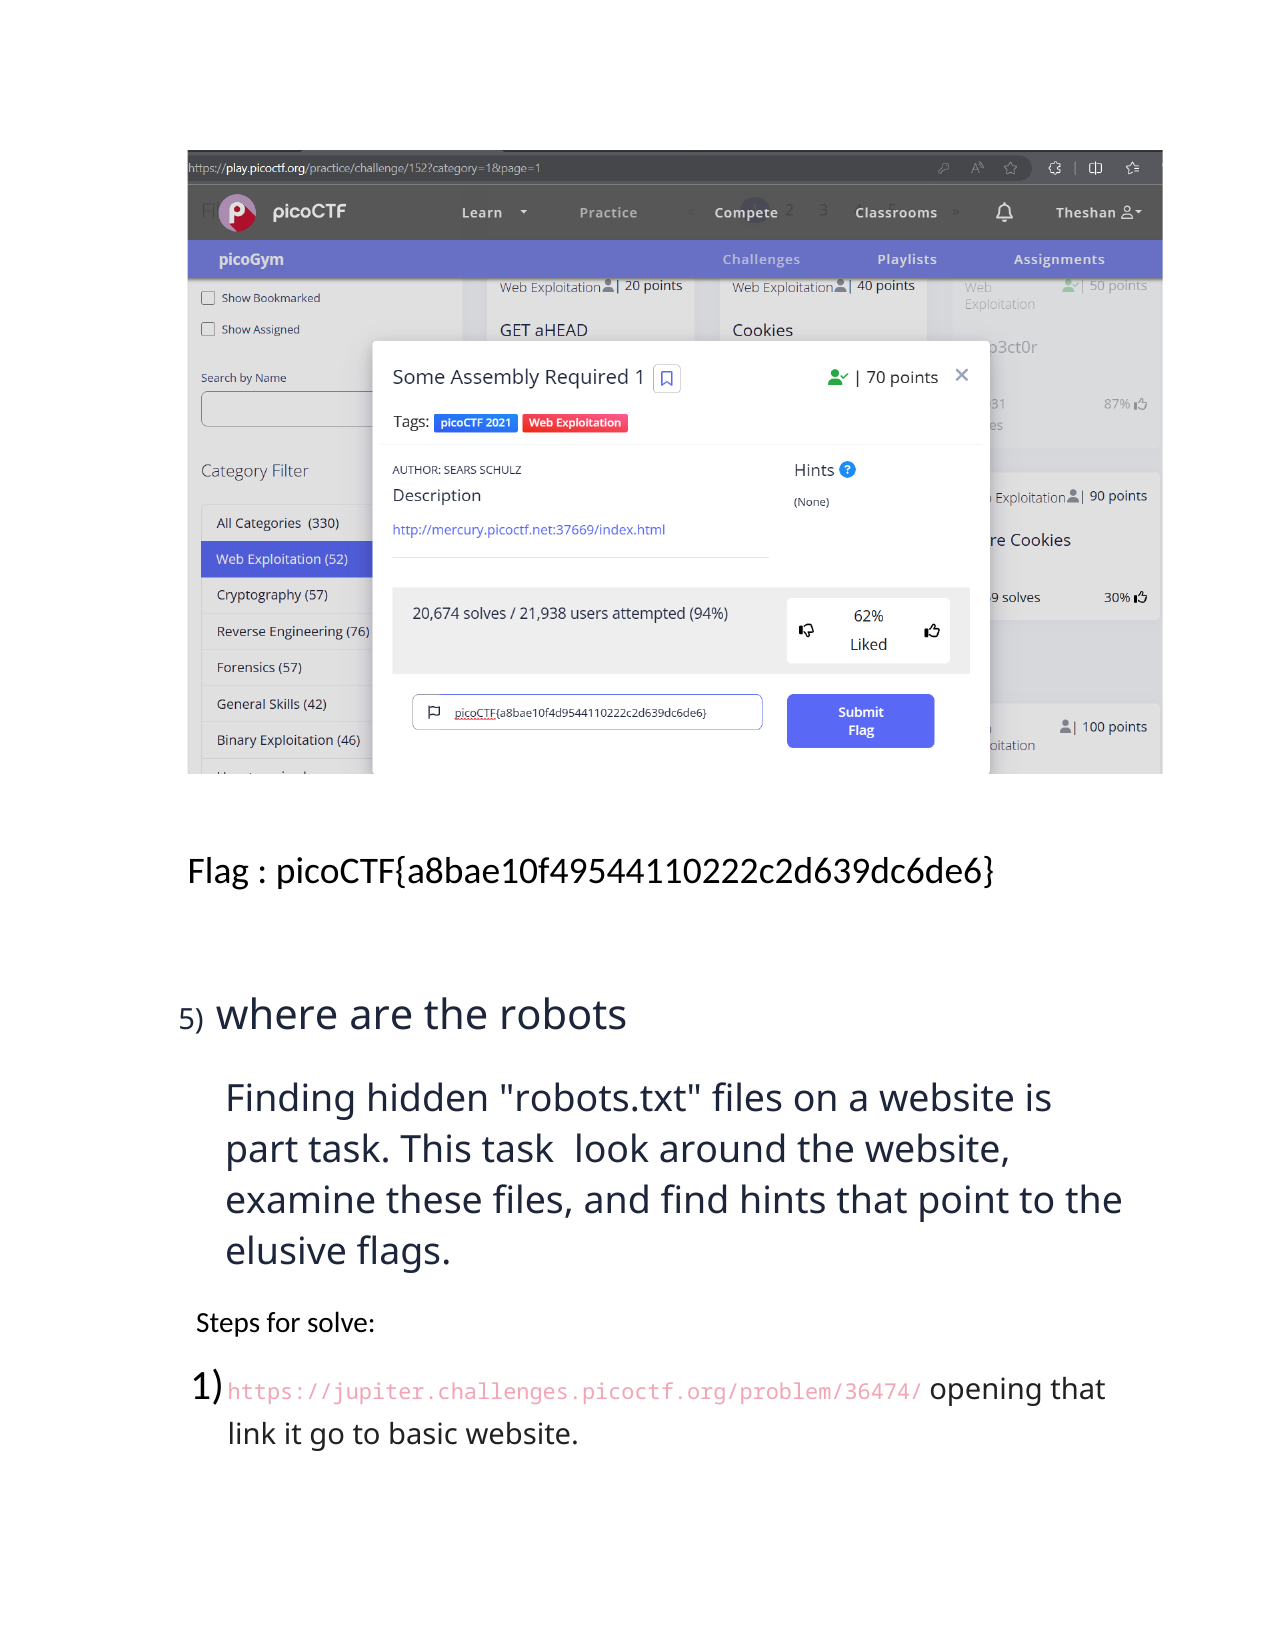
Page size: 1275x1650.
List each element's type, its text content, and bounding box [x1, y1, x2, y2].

list https://jupiter.challenges.picoctf.org/problem/36474/ opening that link it go to basic website. [190, 1359, 1125, 1453]
text Steps for solve: [150, 1304, 1125, 1340]
picture [187, 150, 1163, 774]
subtitle Finding hidden "robots.txt" files on a website is part task. This task look around the website, examine these files, and find hints that point to the elusive flags. [225, 1071, 1125, 1275]
text Flag : picoCTF{a8bae10f49544110222c2d639dc6de6} [187, 847, 1125, 893]
subtitle where are the robots [178, 985, 1125, 1042]
